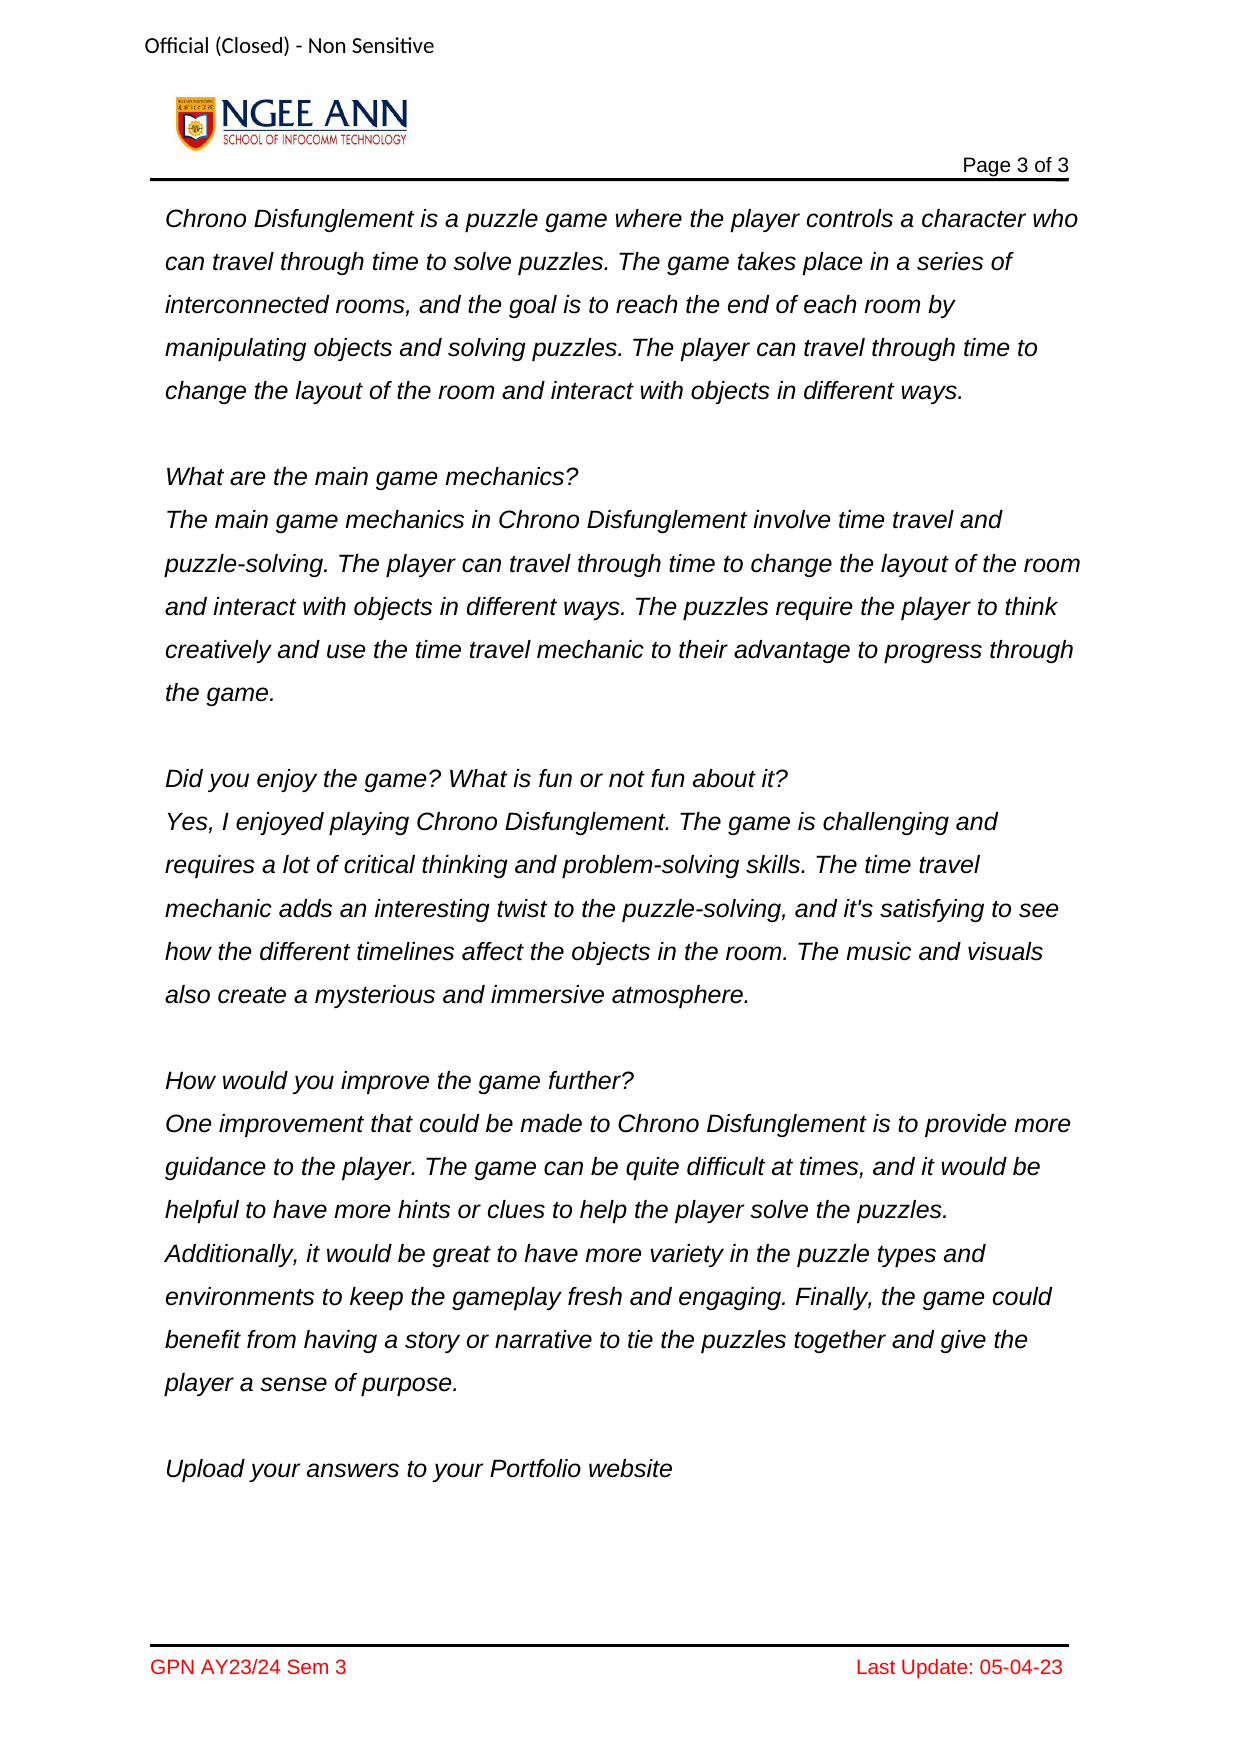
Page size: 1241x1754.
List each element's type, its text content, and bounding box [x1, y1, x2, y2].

text How would you improve the game further? [165, 1066, 1090, 1095]
text Chrono Disfunglement is a puzzle game where the player controls a character who can travel through time to solve puzzles. The game takes place in a series of interconnected rooms, and the goal is to reach the end of each room by manipulating objects and solving puzzles. The player can travel through time to change the layout of the room and interact with objects in different ways. [165, 204, 1090, 405]
text Did you enjoy the game? What is fun or not fun about it? [165, 764, 1090, 793]
text What are the main game mechanics? [165, 462, 1090, 491]
text The main game mechanics in Chrono Disfunglement involve time travel and puzzle-solving. The player can travel through time to change the layout of the room and interact with objects in different ways. The puzzles require the player to think creatively and use the time travel mechanic to their advantage to progress through the game. [165, 506, 1090, 707]
text One improvement that could be made to Chrono Disfunglement is to provide more guidance to the player. The game can be quite difficult at times, and it would be helpful to have more hints or clues to help the player solve the puzzles. Additionally, it would be great to have more variety in the puzzle types and environments to keep the gameplay fresh and engaging. Finally, the game could benefit from having a story or narrative to tie the puzzles together and give the player a sense of purpose. [165, 1109, 1090, 1397]
text Upload your answers to your Portfolio website [165, 1454, 1090, 1483]
picture [150, 75, 432, 173]
text Yes, I enjoyed playing Chrono Disfunglement. The game is challenging and requires a lot of critical thinking and problem-solving skills. The time travel mechanic adds an interesting twist to the puzzle-solving, and it's satisfying to see how the different timelines affect the objects in the room. The music and visuals also create a mysterious and immersive atmosphere. [165, 807, 1090, 1009]
